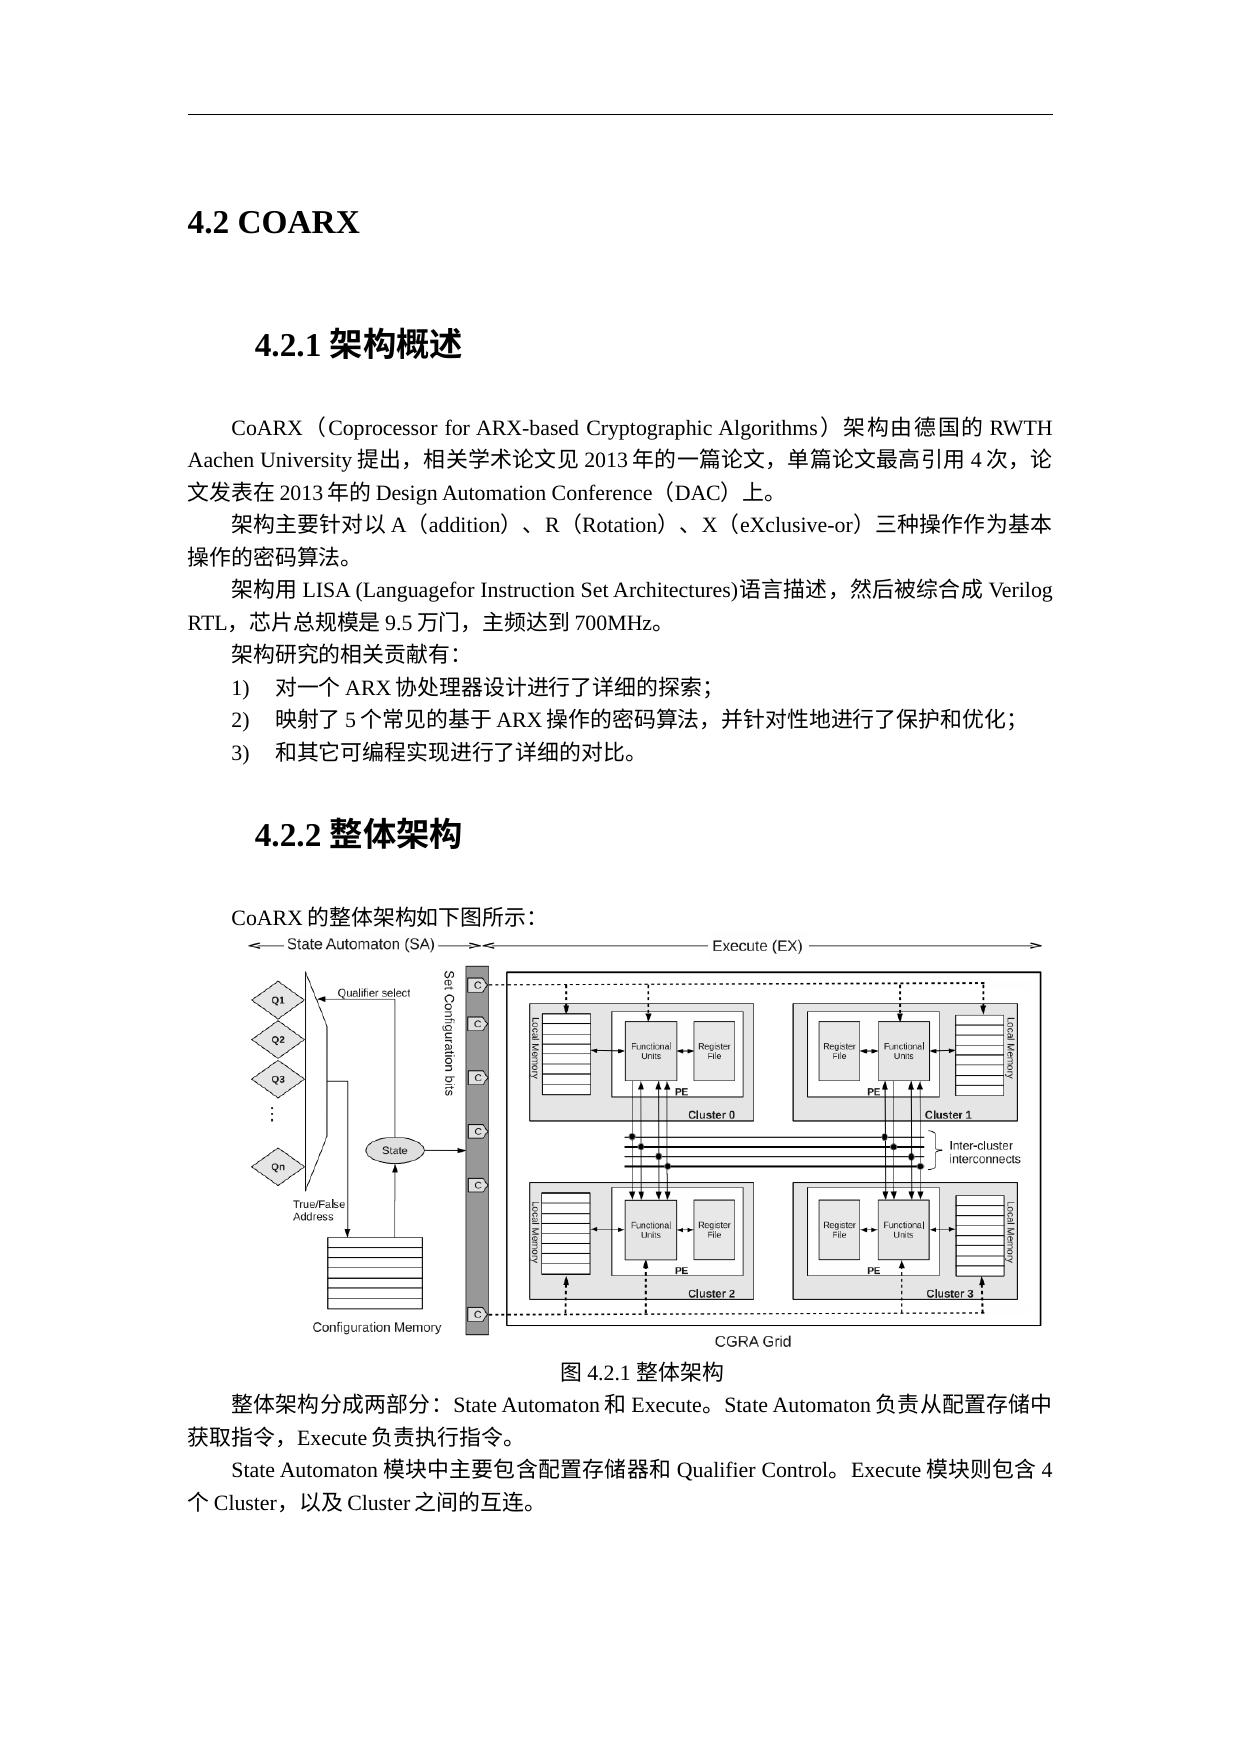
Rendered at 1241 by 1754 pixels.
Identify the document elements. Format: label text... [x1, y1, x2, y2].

subtitle 4.2.1 架构概述 [187, 309, 1053, 374]
text CoARX（Coprocessor for ARX-based Cryptographic Algorithms）架构由德国的RWTH Aachen University提出，相关学术论文见2013年的一篇论文，单篇论文最高引用4次，论文发表在2013年的Design Automation Conference（DAC）上。 [187, 409, 1053, 507]
text 架构研究的相关贡献有： [187, 637, 1053, 669]
subtitle 4.2.2 整体架构 [187, 799, 1053, 864]
text 架构用LISA (Languagefor Instruction Set Architectures)语言描述，然后被综合成Verilog RTL，芯片总规模是9.5万门，主频达到700MHz。 [187, 572, 1053, 637]
text State Automaton模块中主要包含配置存储器和Qualifier Control。Execute模块则包含4个Cluster，以及Cluster之间的互连。 [187, 1452, 1053, 1517]
list 对一个ARX协处理器设计进行了详细的探索； [231, 669, 1053, 702]
picture [235, 931, 1049, 1352]
text CoARX的整体架构如下图所示： [187, 899, 1053, 932]
text 架构主要针对以A（addition）、R（Rotation）、X（eXclusive-or）三种操作作为基本操作的密码算法。 [187, 507, 1053, 572]
text 图 4.2.1 整体架构 [187, 1354, 1053, 1387]
text 4.2 COARX [187, 189, 1053, 254]
list 和其它可编程实现进行了详细的对比。 [231, 734, 1053, 767]
text 整体架构分成两部分：State Automaton和Execute。State Automaton负责从配置存储中获取指令，Execute负责执行指令。 [187, 1387, 1053, 1452]
list 映射了5个常见的基于ARX操作的密码算法，并针对性地进行了保护和优化； [231, 702, 1053, 734]
